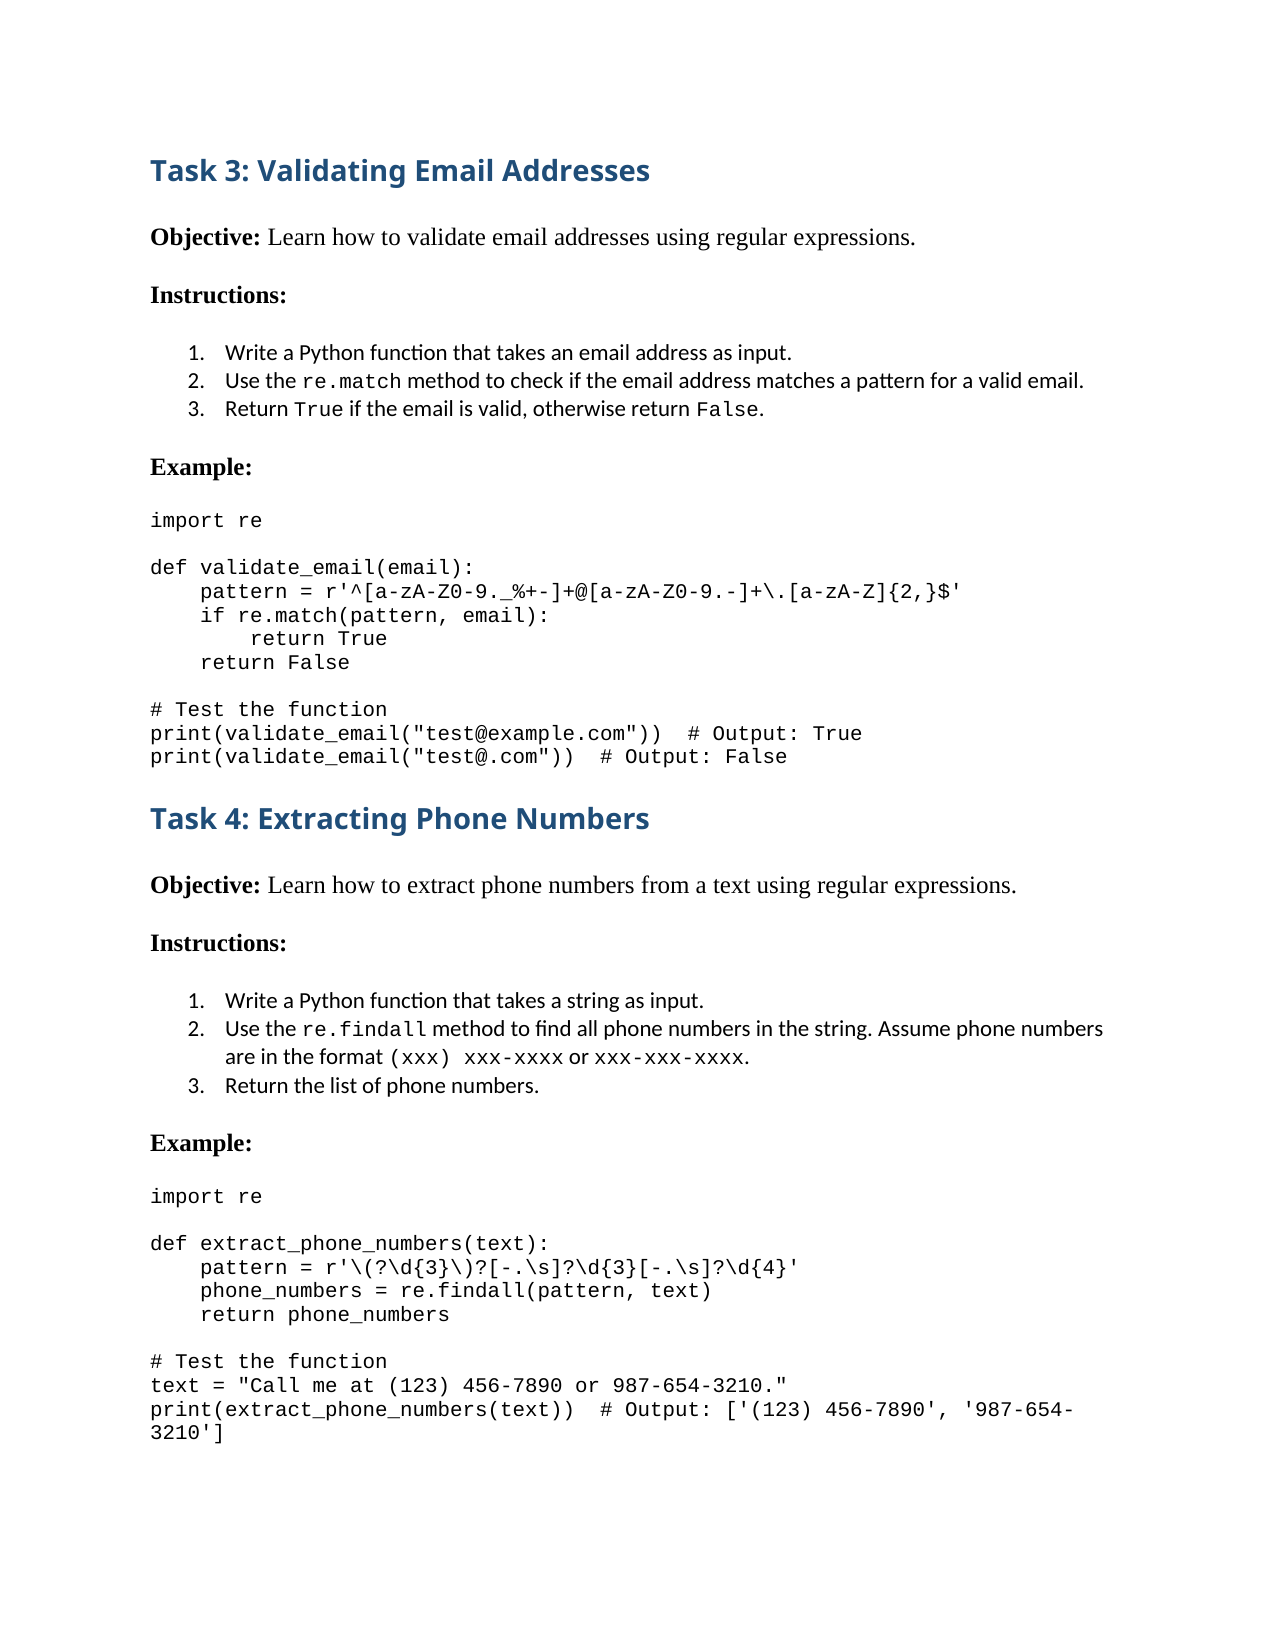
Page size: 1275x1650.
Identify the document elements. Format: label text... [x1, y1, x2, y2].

text def validate_email(email): [150, 557, 1125, 581]
text pattern = r'^[a-zA-Z0-9._%+-]+@[a-zA-Z0-9.-]+\.[a-zA-Z]{2,}$' [150, 581, 1125, 604]
text # Test the function [150, 1351, 1125, 1375]
text # Test the function [150, 699, 1125, 723]
list Use the re.match method to check if the email address matches a pattern for a valid email. [187, 366, 1125, 394]
list Return True if the email is valid, otherwise return False. [187, 394, 1125, 423]
text Objective: Learn how to extract phone numbers from a text using regular expressions. [150, 870, 1125, 899]
list Use the re.findall method to find all phone numbers in the string. Assume phone numbers are in the format (xxx) xxx-xxxx or xxx-xxx-xxxx. [187, 1014, 1125, 1071]
text print(extract_phone_numbers(text)) # Output: ['(123) 456-7890', '987-654-3210'] [150, 1399, 1125, 1446]
list Write a Python function that takes a string as input. [187, 986, 1125, 1014]
text pattern = r'\(?\d{3}\)?[-.\s]?\d{3}[-.\s]?\d{4}' [150, 1257, 1125, 1281]
text return True [150, 628, 1125, 652]
text return False [150, 652, 1125, 676]
text return phone_numbers [150, 1304, 1125, 1328]
text Objective: Learn how to validate email addresses using regular expressions. [150, 222, 1125, 251]
text import re [150, 510, 1125, 534]
text Example: [150, 452, 1125, 481]
text print(validate_email("test@.com")) # Output: False [150, 746, 1125, 770]
text phone_numbers = re.findall(pattern, text) [150, 1281, 1125, 1304]
list Return the list of phone numbers. [187, 1071, 1125, 1099]
text Instructions: [150, 928, 1125, 957]
text Example: [150, 1128, 1125, 1157]
subtitle Task 3: Validating Email Addresses [150, 150, 1125, 190]
text if re.match(pattern, email): [150, 604, 1125, 628]
text Instructions: [150, 280, 1125, 309]
subtitle Task 4: Extracting Phone Numbers [150, 798, 1125, 838]
text def extract_phone_numbers(text): [150, 1233, 1125, 1257]
text import re [150, 1186, 1125, 1209]
text print(validate_email("test@example.com")) # Output: True [150, 723, 1125, 746]
text text = "Call me at (123) 456-7890 or 987-654-3210." [150, 1375, 1125, 1399]
list Write a Python function that takes an email address as input. [187, 338, 1125, 366]
